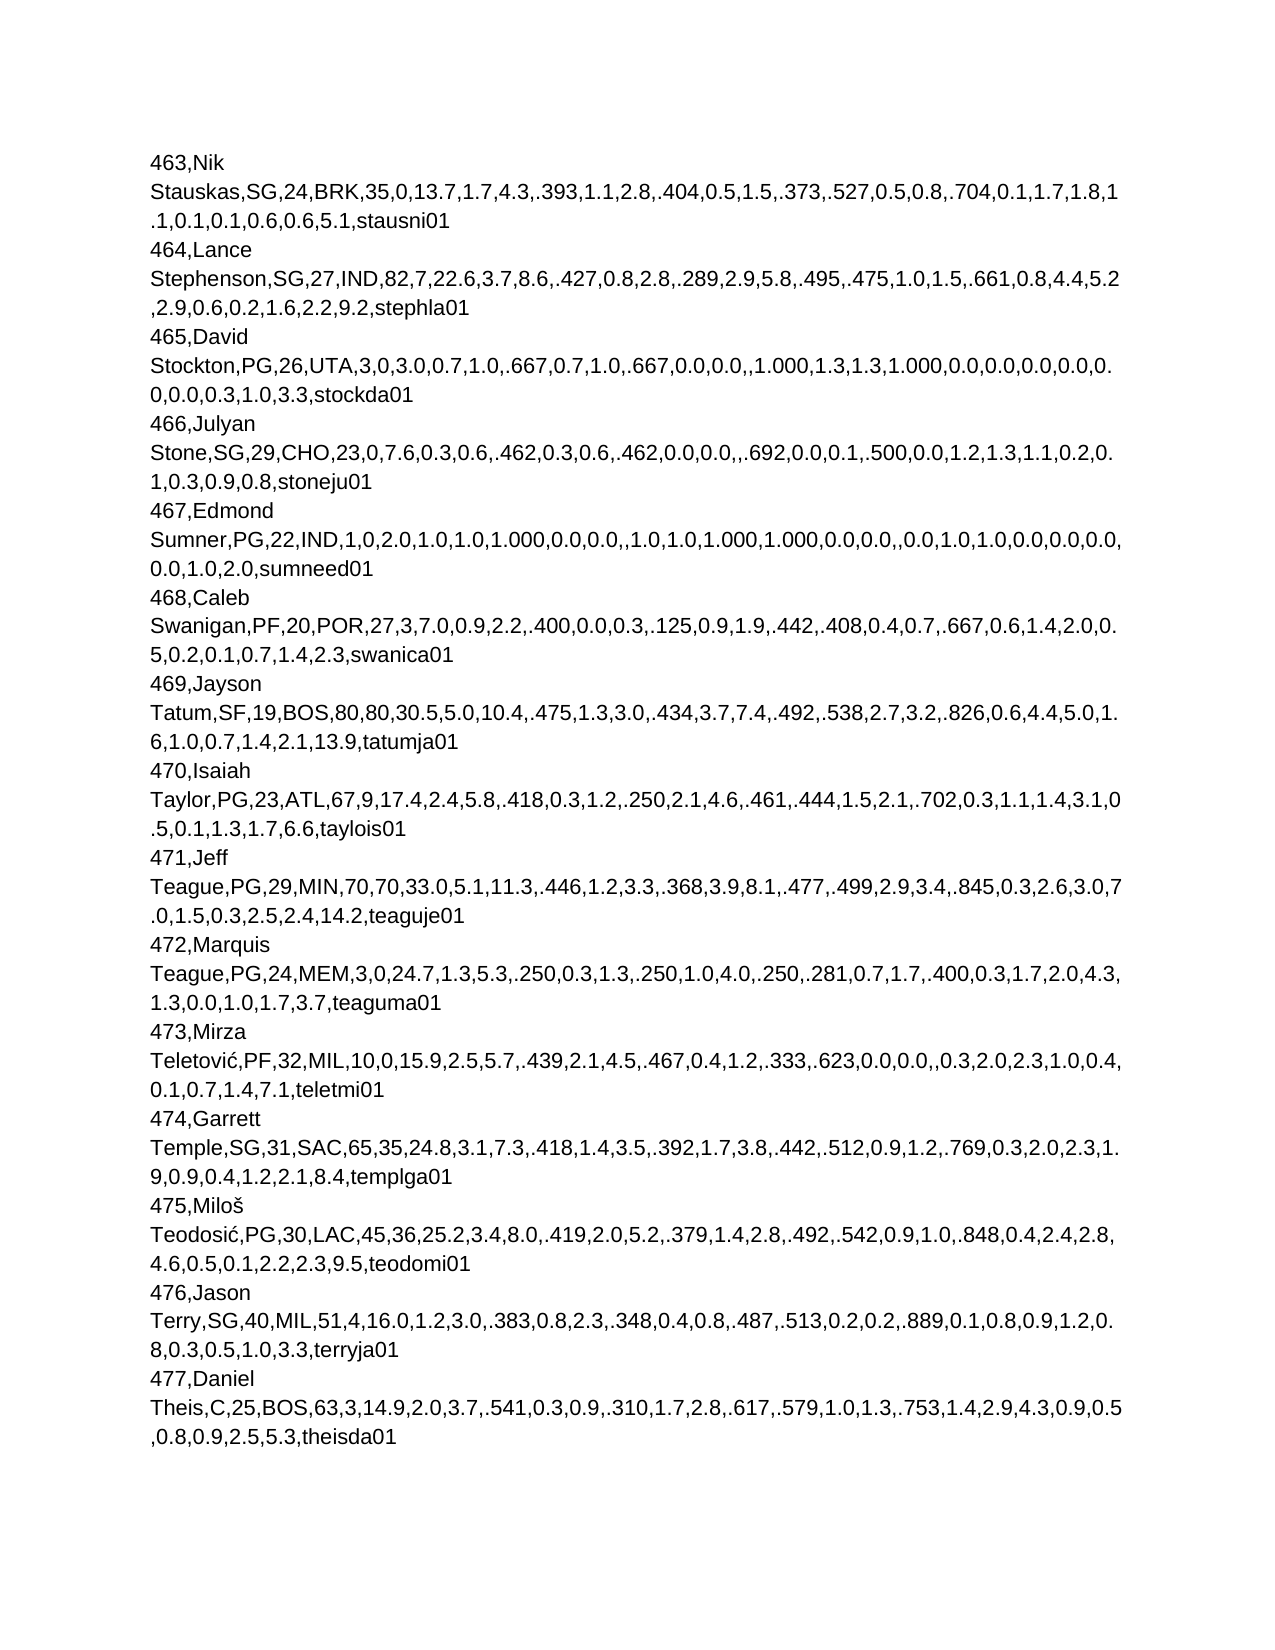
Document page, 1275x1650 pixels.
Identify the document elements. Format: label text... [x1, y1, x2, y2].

text 466,Julyan Stone,SG,29,CHO,23,0,7.6,0.3,0.6,.462,0.3,0.6,.462,0.0,0.0,,.692,0.0,0.1,.500,0.0,1.2,1.3,1.1,0.2,0.1,0.3,0.9,0.8,stoneju01 [150, 411, 1125, 494]
text 463,Nik Stauskas,SG,24,BRK,35,0,13.7,1.7,4.3,.393,1.1,2.8,.404,0.5,1.5,.373,.527,0.5,0.8,.704,0.1,1.7,1.8,1.1,0.1,0.1,0.6,0.6,5.1,stausni01 [150, 150, 1125, 233]
text 465,David Stockton,PG,26,UTA,3,0,3.0,0.7,1.0,.667,0.7,1.0,.667,0.0,0.0,,1.000,1.3,1.3,1.000,0.0,0.0,0.0,0.0,0.0,0.0,0.3,1.0,3.3,stockda01 [150, 324, 1125, 407]
text 474,Garrett Temple,SG,31,SAC,65,35,24.8,3.1,7.3,.418,1.4,3.5,.392,1.7,3.8,.442,.512,0.9,1.2,.769,0.3,2.0,2.3,1.9,0.9,0.4,1.2,2.1,8.4,templga01 [150, 1106, 1125, 1189]
text 469,Jayson Tatum,SF,19,BOS,80,80,30.5,5.0,10.4,.475,1.3,3.0,.434,3.7,7.4,.492,.538,2.7,3.2,.826,0.6,4.4,5.0,1.6,1.0,0.7,1.4,2.1,13.9,tatumja01 [150, 671, 1125, 754]
text 477,Daniel Theis,C,25,BOS,63,3,14.9,2.0,3.7,.541,0.3,0.9,.310,1.7,2.8,.617,.579,1.0,1.3,.753,1.4,2.9,4.3,0.9,0.5,0.8,0.9,2.5,5.3,theisda01 [150, 1366, 1125, 1449]
text 473,Mirza Teletović,PF,32,MIL,10,0,15.9,2.5,5.7,.439,2.1,4.5,.467,0.4,1.2,.333,.623,0.0,0.0,,0.3,2.0,2.3,1.0,0.4,0.1,0.7,1.4,7.1,teletmi01 [150, 1019, 1125, 1102]
text 468,Caleb Swanigan,PF,20,POR,27,3,7.0,0.9,2.2,.400,0.0,0.3,.125,0.9,1.9,.442,.408,0.4,0.7,.667,0.6,1.4,2.0,0.5,0.2,0.1,0.7,1.4,2.3,swanica01 [150, 584, 1125, 667]
text 472,Marquis Teague,PG,24,MEM,3,0,24.7,1.3,5.3,.250,0.3,1.3,.250,1.0,4.0,.250,.281,0.7,1.7,.400,0.3,1.7,2.0,4.3,1.3,0.0,1.0,1.7,3.7,teaguma01 [150, 932, 1125, 1015]
text 476,Jason Terry,SG,40,MIL,51,4,16.0,1.2,3.0,.383,0.8,2.3,.348,0.4,0.8,.487,.513,0.2,0.2,.889,0.1,0.8,0.9,1.2,0.8,0.3,0.5,1.0,3.3,terryja01 [150, 1279, 1125, 1362]
text 467,Edmond Sumner,PG,22,IND,1,0,2.0,1.0,1.0,1.000,0.0,0.0,,1.0,1.0,1.000,1.000,0.0,0.0,,0.0,1.0,1.0,0.0,0.0,0.0,0.0,1.0,2.0,sumneed01 [150, 497, 1125, 581]
text 471,Jeff Teague,PG,29,MIN,70,70,33.0,5.1,11.3,.446,1.2,3.3,.368,3.9,8.1,.477,.499,2.9,3.4,.845,0.3,2.6,3.0,7.0,1.5,0.3,2.5,2.4,14.2,teaguje01 [150, 845, 1125, 928]
text 475,Miloš Teodosić,PG,30,LAC,45,36,25.2,3.4,8.0,.419,2.0,5.2,.379,1.4,2.8,.492,.542,0.9,1.0,.848,0.4,2.4,2.8,4.6,0.5,0.1,2.2,2.3,9.5,teodomi01 [150, 1192, 1125, 1276]
text 470,Isaiah Taylor,PG,23,ATL,67,9,17.4,2.4,5.8,.418,0.3,1.2,.250,2.1,4.6,.461,.444,1.5,2.1,.702,0.3,1.1,1.4,3.1,0.5,0.1,1.3,1.7,6.6,taylois01 [150, 758, 1125, 841]
text 464,Lance Stephenson,SG,27,IND,82,7,22.6,3.7,8.6,.427,0.8,2.8,.289,2.9,5.8,.495,.475,1.0,1.5,.661,0.8,4.4,5.2,2.9,0.6,0.2,1.6,2.2,9.2,stephla01 [150, 237, 1125, 320]
